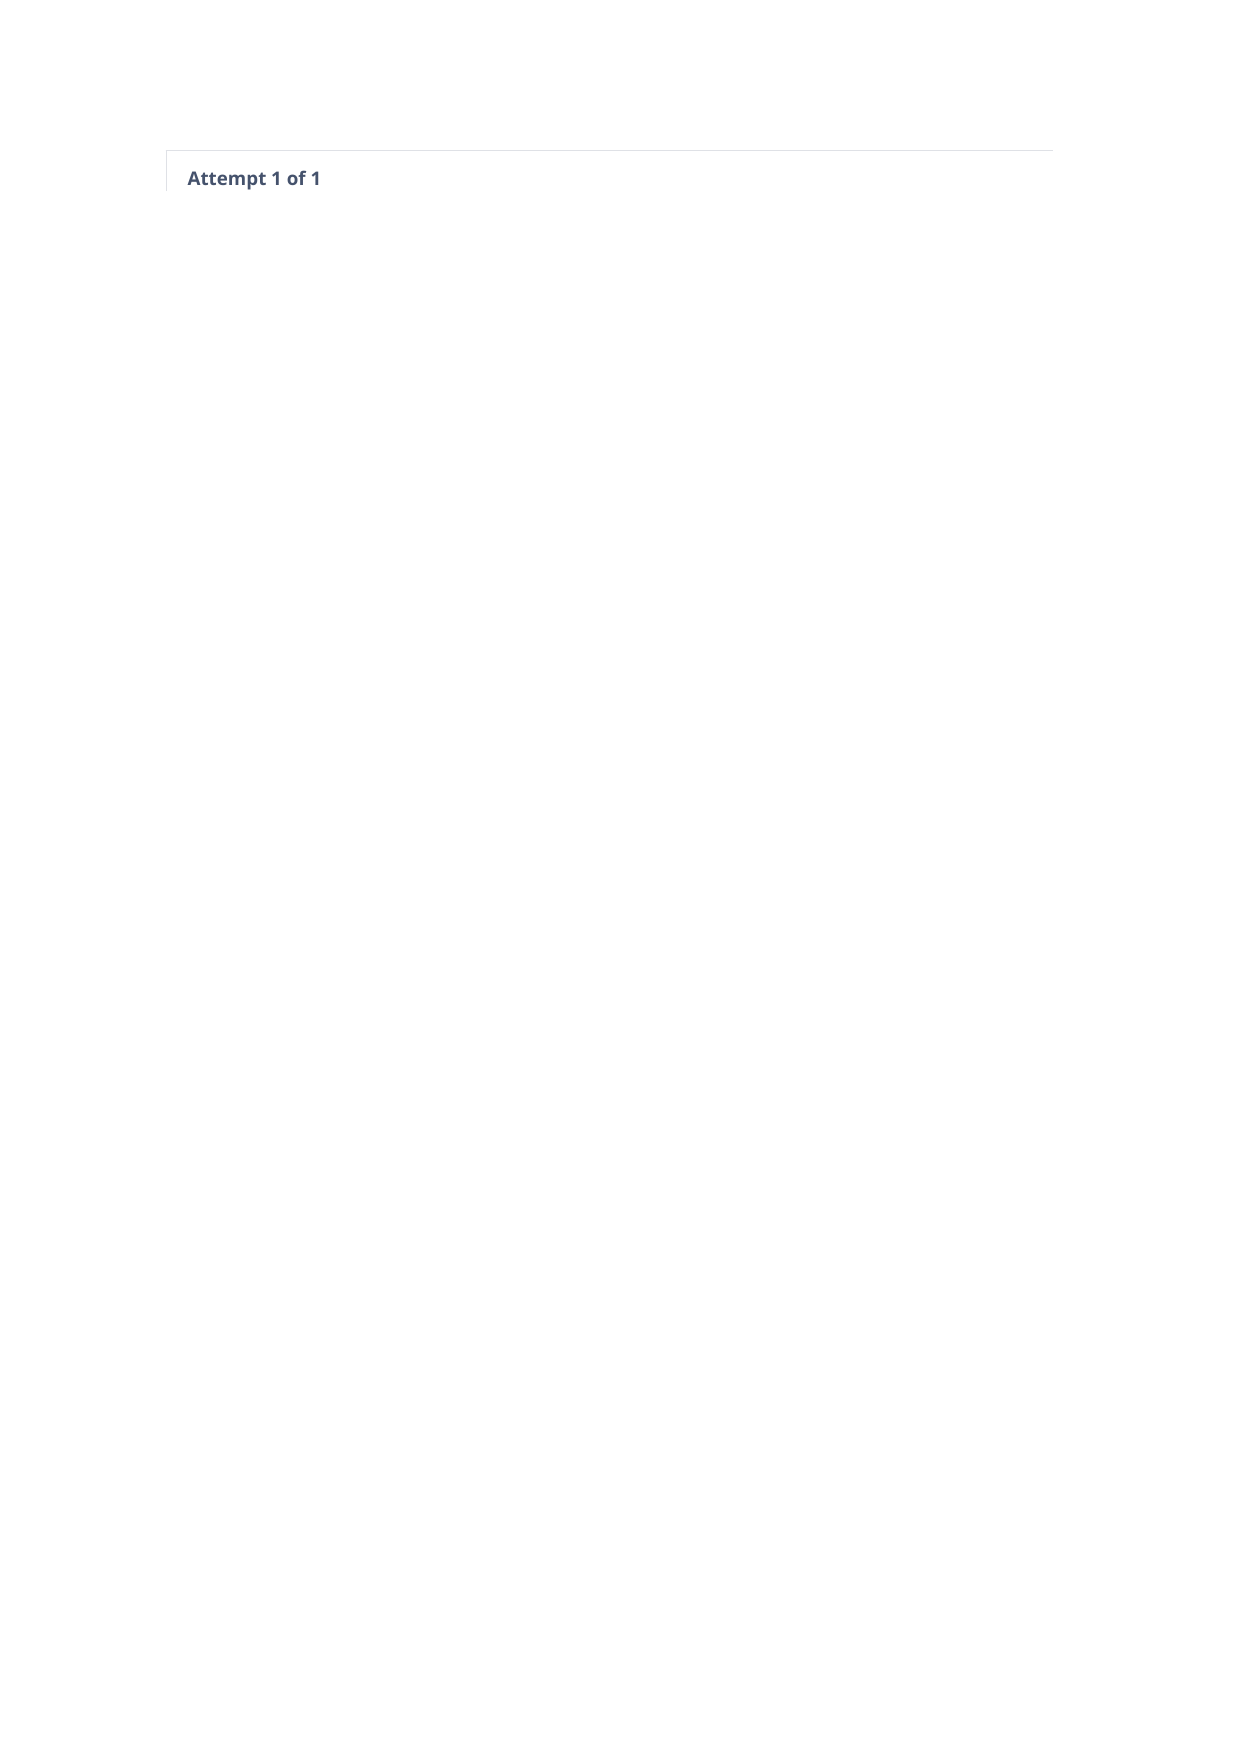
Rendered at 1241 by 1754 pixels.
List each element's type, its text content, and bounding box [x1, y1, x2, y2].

text Attempt 1 of 1 [167, 151, 1053, 191]
